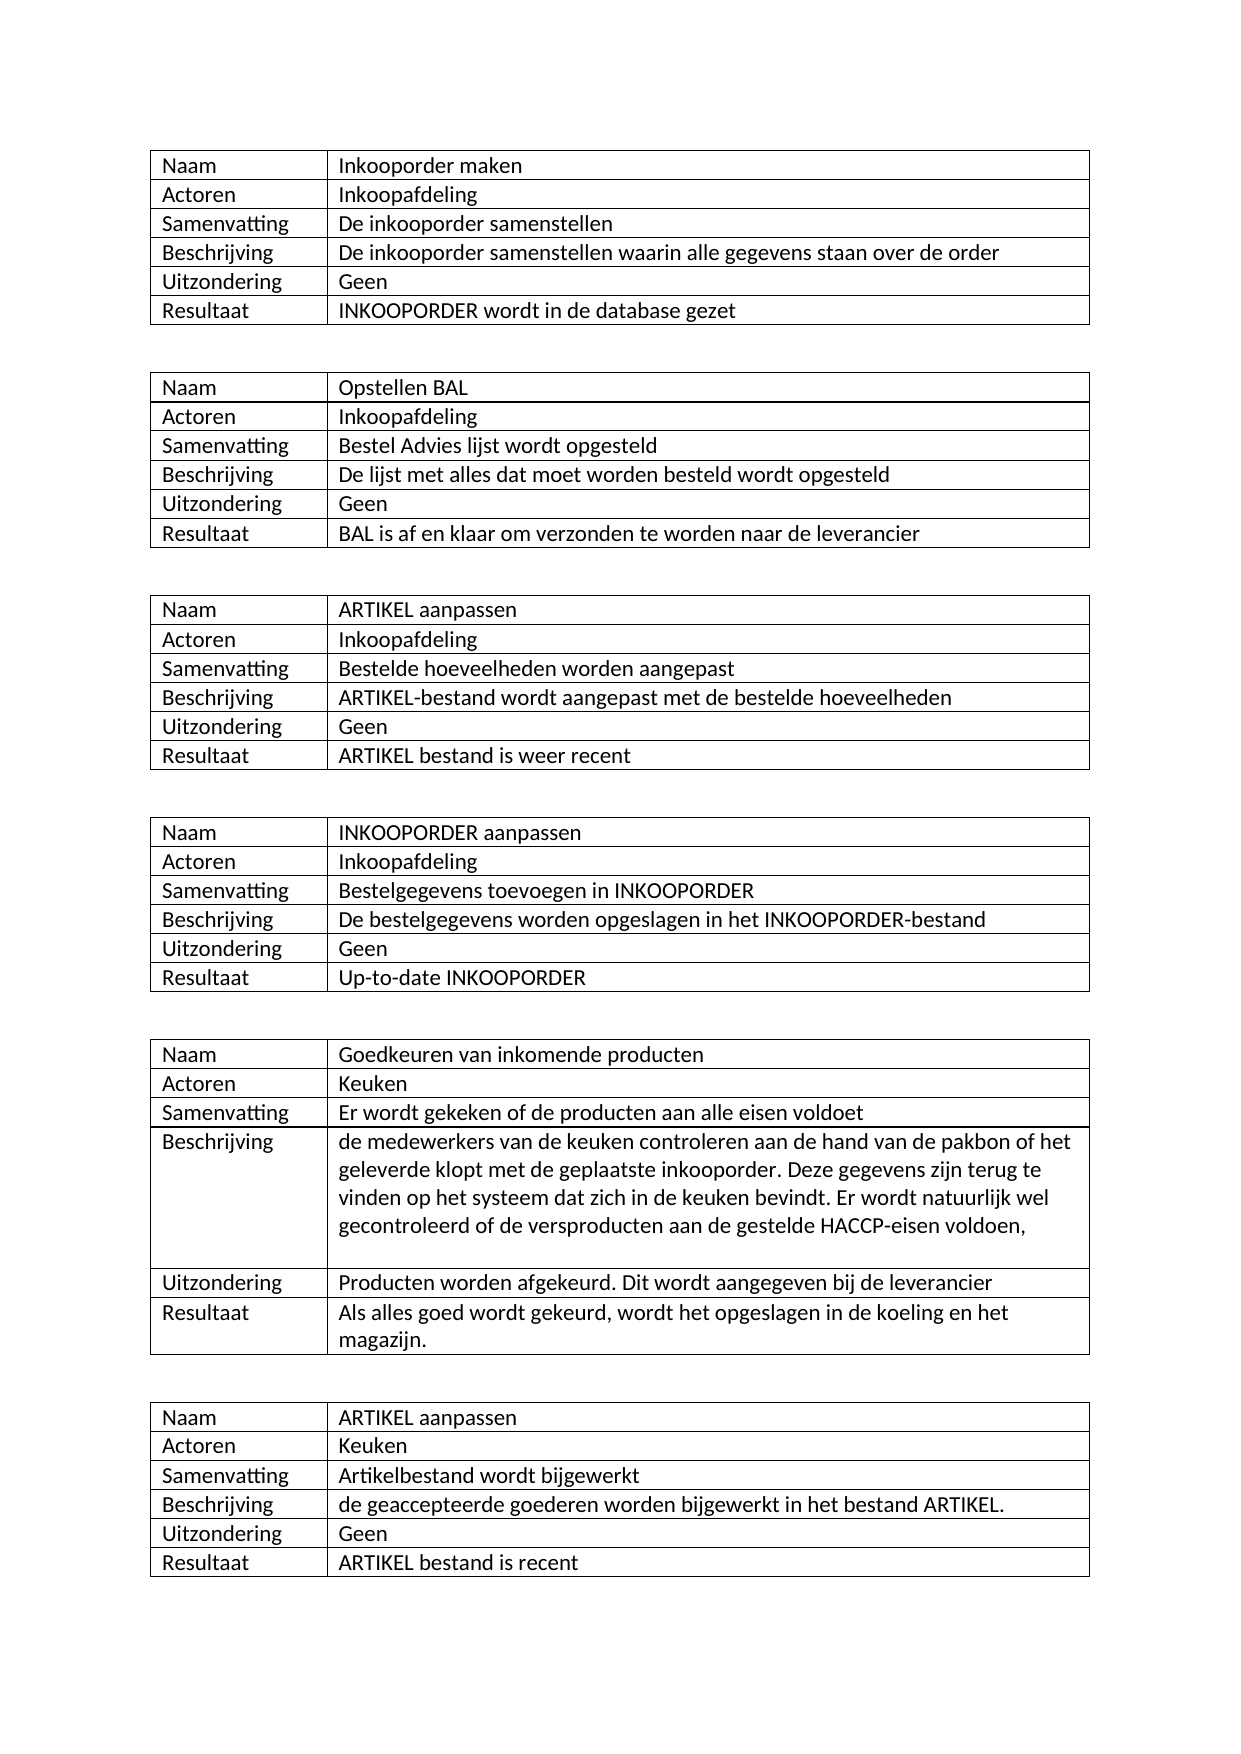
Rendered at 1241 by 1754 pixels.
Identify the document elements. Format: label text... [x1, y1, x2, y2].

table_cell Keuken [328, 1432, 1089, 1460]
table_cell De inkooporder samenstellen [328, 209, 1089, 237]
table_header Naam [151, 818, 327, 846]
table_cell Actoren [151, 625, 327, 653]
table_cell Er wordt gekeken of de producten aan alle eisen voldoet [328, 1098, 1089, 1126]
table_cell Beschrijving [151, 905, 327, 933]
table_header Naam [151, 1403, 327, 1431]
table_cell de geaccepteerde goederen worden bijgewerkt in het bestand ARTIKEL. [328, 1490, 1089, 1518]
table_cell BAL is af en klaar om verzonden te worden naar de leverancier [328, 519, 1089, 547]
table_cell Resultaat [151, 1548, 327, 1576]
table_header Goedkeuren van inkomende producten [328, 1040, 1089, 1068]
table_header INKOOPORDER aanpassen [328, 818, 1089, 846]
table_cell Resultaat [151, 296, 327, 324]
table_cell Geen [328, 267, 1089, 295]
table_header Inkooporder maken [328, 151, 1089, 179]
table_cell Beschrijving [151, 683, 327, 711]
table_cell Beschrijving [151, 1128, 327, 1267]
table_cell Samenvatting [151, 431, 327, 459]
table_cell ARTIKEL-bestand wordt aangepast met de bestelde hoeveelheden [328, 683, 1089, 711]
table_cell Producten worden afgekeurd. Dit wordt aangegeven bij de leverancier [328, 1269, 1089, 1297]
table_cell Actoren [151, 1069, 327, 1097]
table_cell De inkooporder samenstellen waarin alle gegevens staan over de order [328, 238, 1089, 266]
table_cell Up-to-date INKOOPORDER [328, 963, 1089, 991]
table_cell Resultaat [151, 741, 327, 769]
table_cell Artikelbestand wordt bijgewerkt [328, 1461, 1089, 1489]
table_header ARTIKEL aanpassen [328, 1403, 1089, 1431]
table_cell de medewerkers van de keuken controleren aan de hand van de pakbon of het geleverde klopt met de geplaatste inkooporder. Deze gegevens zijn terug te vinden op het systeem dat zich in de keuken bevindt. Er wordt natuurlijk wel gecontroleerd of de versproducten aan de gestelde HACCP-eisen voldoen, [328, 1128, 1089, 1267]
table_cell Inkoopafdeling [328, 625, 1089, 653]
table_cell Actoren [151, 180, 327, 208]
table_cell ARTIKEL bestand is recent [328, 1548, 1089, 1576]
table_cell Uitzondering [151, 1269, 327, 1297]
table_cell Inkoopafdeling [328, 180, 1089, 208]
table_cell Uitzondering [151, 267, 327, 295]
table_cell Uitzondering [151, 1519, 327, 1547]
table_header Naam [151, 596, 327, 624]
table_cell Beschrijving [151, 461, 327, 488]
table_cell Samenvatting [151, 1461, 327, 1489]
table_cell Uitzondering [151, 934, 327, 962]
table_cell Inkoopafdeling [328, 847, 1089, 875]
table_cell Actoren [151, 847, 327, 875]
table_header Naam [151, 151, 327, 179]
table_cell Actoren [151, 403, 327, 430]
table_cell Geen [328, 490, 1089, 518]
table_cell Resultaat [151, 1298, 327, 1354]
table_cell Resultaat [151, 963, 327, 991]
table_cell Bestelde hoeveelheden worden aangepast [328, 654, 1089, 682]
table_cell Bestel Advies lijst wordt opgesteld [328, 431, 1089, 459]
table_cell Resultaat [151, 519, 327, 547]
table_cell Samenvatting [151, 654, 327, 682]
table_cell Keuken [328, 1069, 1089, 1097]
table_cell Geen [328, 934, 1089, 962]
table_header Opstellen BAL [328, 373, 1089, 401]
table_header ARTIKEL aanpassen [328, 596, 1089, 624]
table_header Naam [151, 373, 327, 401]
table_cell Beschrijving [151, 238, 327, 266]
table_cell ARTIKEL bestand is weer recent [328, 741, 1089, 769]
table_cell Uitzondering [151, 712, 327, 740]
table_cell Als alles goed wordt gekeurd, wordt het opgeslagen in de koeling en het magazijn. [328, 1298, 1089, 1354]
table_cell Actoren [151, 1432, 327, 1460]
table_cell Samenvatting [151, 1098, 327, 1126]
table_cell Bestelgegevens toevoegen in INKOOPORDER [328, 876, 1089, 904]
table_cell Uitzondering [151, 490, 327, 518]
table_cell Samenvatting [151, 209, 327, 237]
table_cell De bestelgegevens worden opgeslagen in het INKOOPORDER-bestand [328, 905, 1089, 933]
table_cell De lijst met alles dat moet worden besteld wordt opgesteld [328, 461, 1089, 488]
table_cell Samenvatting [151, 876, 327, 904]
table_cell Beschrijving [151, 1490, 327, 1518]
table_cell Geen [328, 712, 1089, 740]
table_cell Geen [328, 1519, 1089, 1547]
table_cell INKOOPORDER wordt in de database gezet [328, 296, 1089, 324]
table_cell Inkoopafdeling [328, 403, 1089, 430]
table_header Naam [151, 1040, 327, 1068]
